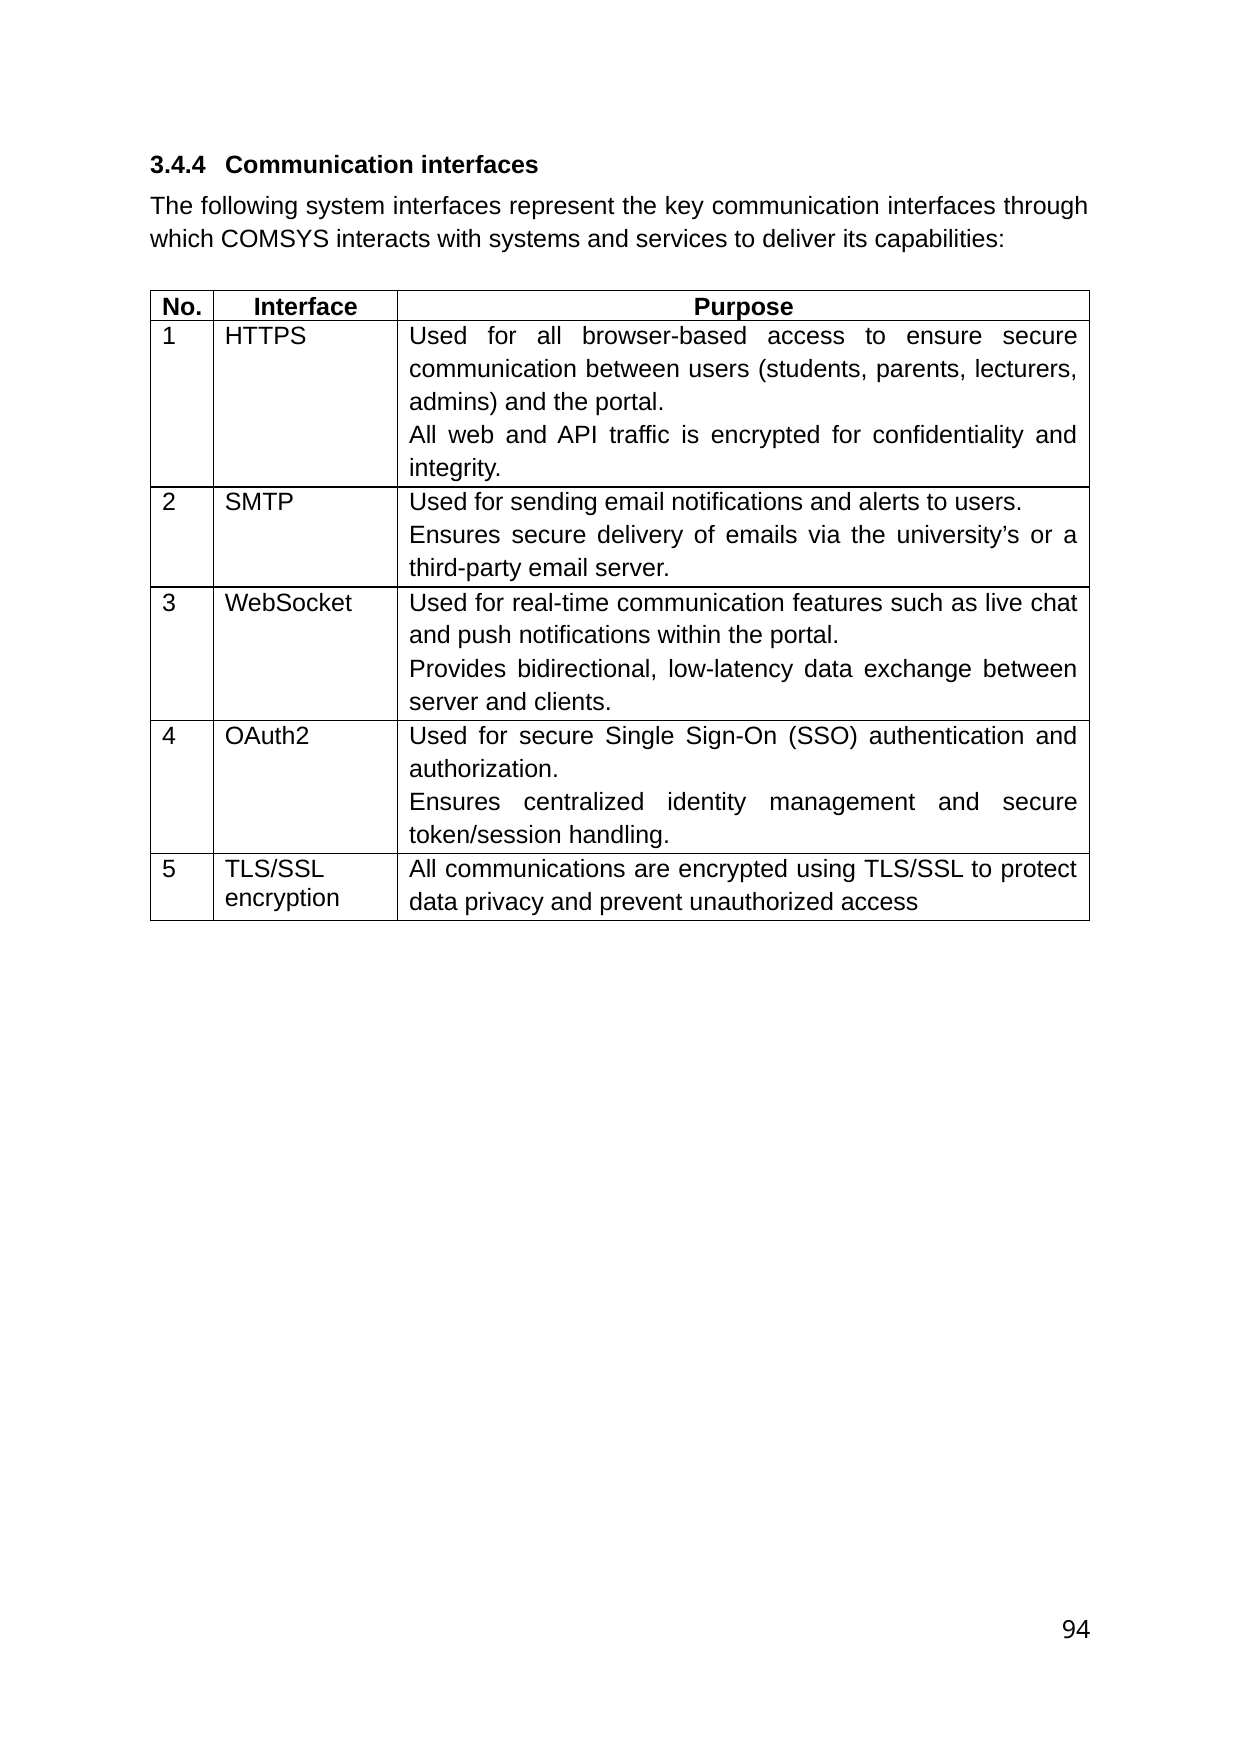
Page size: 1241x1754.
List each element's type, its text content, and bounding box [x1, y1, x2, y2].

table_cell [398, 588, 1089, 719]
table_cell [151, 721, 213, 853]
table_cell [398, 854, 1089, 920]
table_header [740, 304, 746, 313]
text The following system interfaces represent the key communication interfaces through which COMSYS interacts with systems and services to deliver its capabilities: [150, 191, 1090, 253]
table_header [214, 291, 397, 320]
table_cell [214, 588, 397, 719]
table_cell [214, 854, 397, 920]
subtitle Communication interfaces [150, 150, 1090, 179]
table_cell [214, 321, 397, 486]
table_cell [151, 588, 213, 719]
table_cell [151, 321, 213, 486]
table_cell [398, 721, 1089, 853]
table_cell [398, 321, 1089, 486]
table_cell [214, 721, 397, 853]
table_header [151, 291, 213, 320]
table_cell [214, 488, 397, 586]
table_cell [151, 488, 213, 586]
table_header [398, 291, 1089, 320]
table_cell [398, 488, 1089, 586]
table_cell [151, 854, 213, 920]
